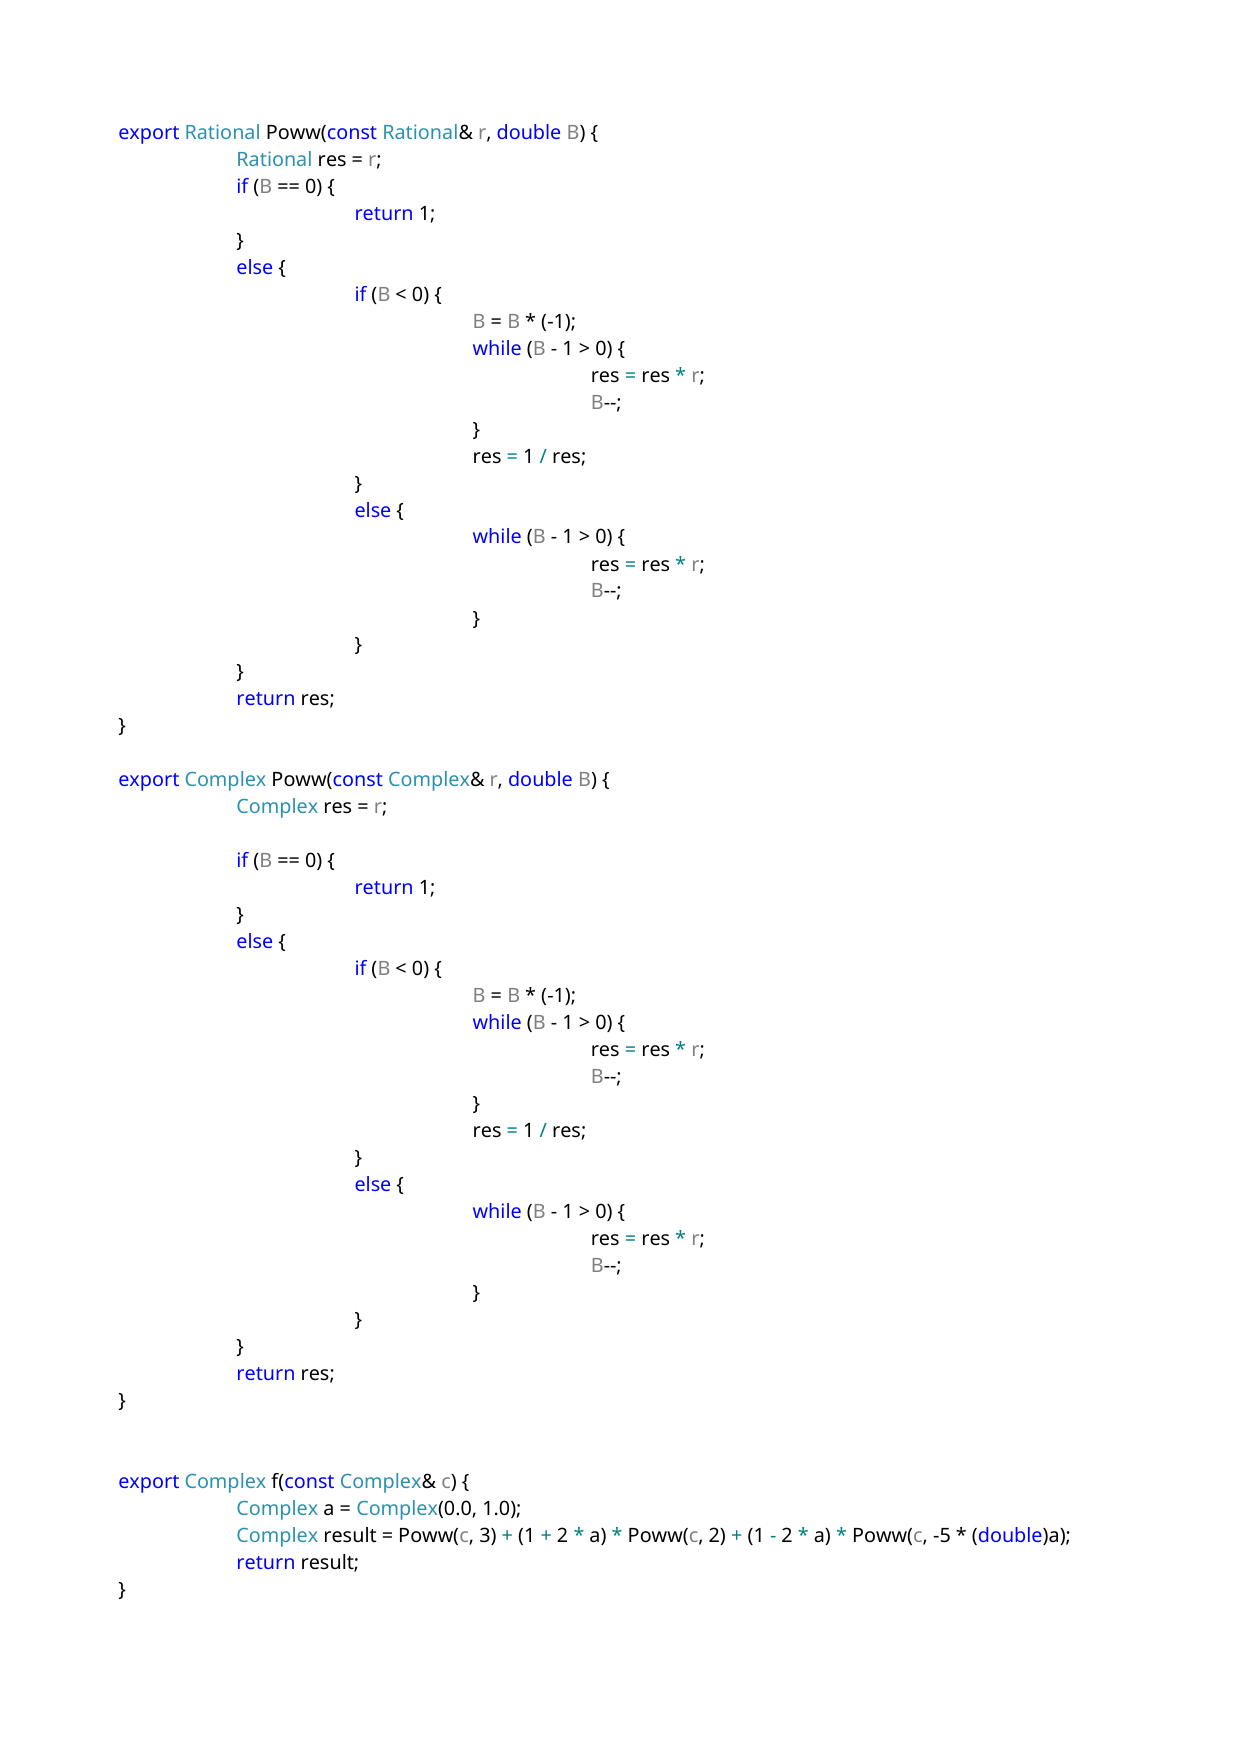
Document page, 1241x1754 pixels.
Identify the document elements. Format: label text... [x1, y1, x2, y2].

text } [118, 1575, 1122, 1602]
text else { [118, 496, 1122, 523]
text Complex a = Complex(0.0, 1.0); [118, 1494, 1122, 1521]
text } [118, 631, 1122, 658]
text res = res * r; [118, 550, 1122, 577]
text } [118, 1143, 1122, 1170]
text else { [118, 253, 1122, 280]
text } [118, 226, 1122, 253]
text } [118, 1305, 1122, 1332]
text B = B * (-1); [118, 307, 1122, 334]
text B--; [118, 577, 1122, 604]
text else { [118, 927, 1122, 954]
text if (B == 0) { [118, 847, 1122, 873]
text while (B - 1 > 0) { [118, 523, 1122, 550]
text return result; [118, 1548, 1122, 1575]
text return 1; [118, 873, 1122, 901]
text } [118, 1332, 1122, 1359]
text res = res * r; [118, 1035, 1122, 1062]
text if (B < 0) { [118, 280, 1122, 307]
text B--; [118, 1062, 1122, 1089]
text } [118, 604, 1122, 631]
text } [118, 901, 1122, 927]
text res = 1 / res; [118, 1116, 1122, 1143]
text while (B - 1 > 0) { [118, 334, 1122, 361]
text B = B * (-1); [118, 981, 1122, 1008]
text return res; [118, 685, 1122, 712]
text else { [118, 1170, 1122, 1197]
text } [118, 1278, 1122, 1305]
text res = res * r; [118, 361, 1122, 388]
text Rational res = r; [118, 145, 1122, 172]
text return 1; [118, 199, 1122, 226]
text export Complex f(const Complex& c) { [118, 1467, 1122, 1494]
text Complex res = r; [118, 793, 1122, 819]
text res = 1 / res; [118, 442, 1122, 469]
text return res; [118, 1359, 1122, 1386]
text } [118, 415, 1122, 442]
text } [118, 658, 1122, 685]
text export Rational Poww(const Rational& r, double B) { [118, 118, 1122, 145]
text B--; [118, 1251, 1122, 1278]
text } [118, 1386, 1122, 1413]
text } [118, 469, 1122, 496]
text B--; [118, 388, 1122, 415]
text } [118, 1089, 1122, 1116]
text while (B - 1 > 0) { [118, 1008, 1122, 1035]
text if (B == 0) { [118, 172, 1122, 199]
text } [118, 712, 1122, 739]
text while (B - 1 > 0) { [118, 1197, 1122, 1224]
text res = res * r; [118, 1224, 1122, 1251]
text Complex result = Poww(c, 3) + (1 + 2 * a) * Poww(c, 2) + (1 - 2 * a) * Poww(c, -5 * (double)a); [118, 1521, 1122, 1548]
text if (B < 0) { [118, 954, 1122, 981]
text export Complex Poww(const Complex& r, double B) { [118, 766, 1122, 793]
